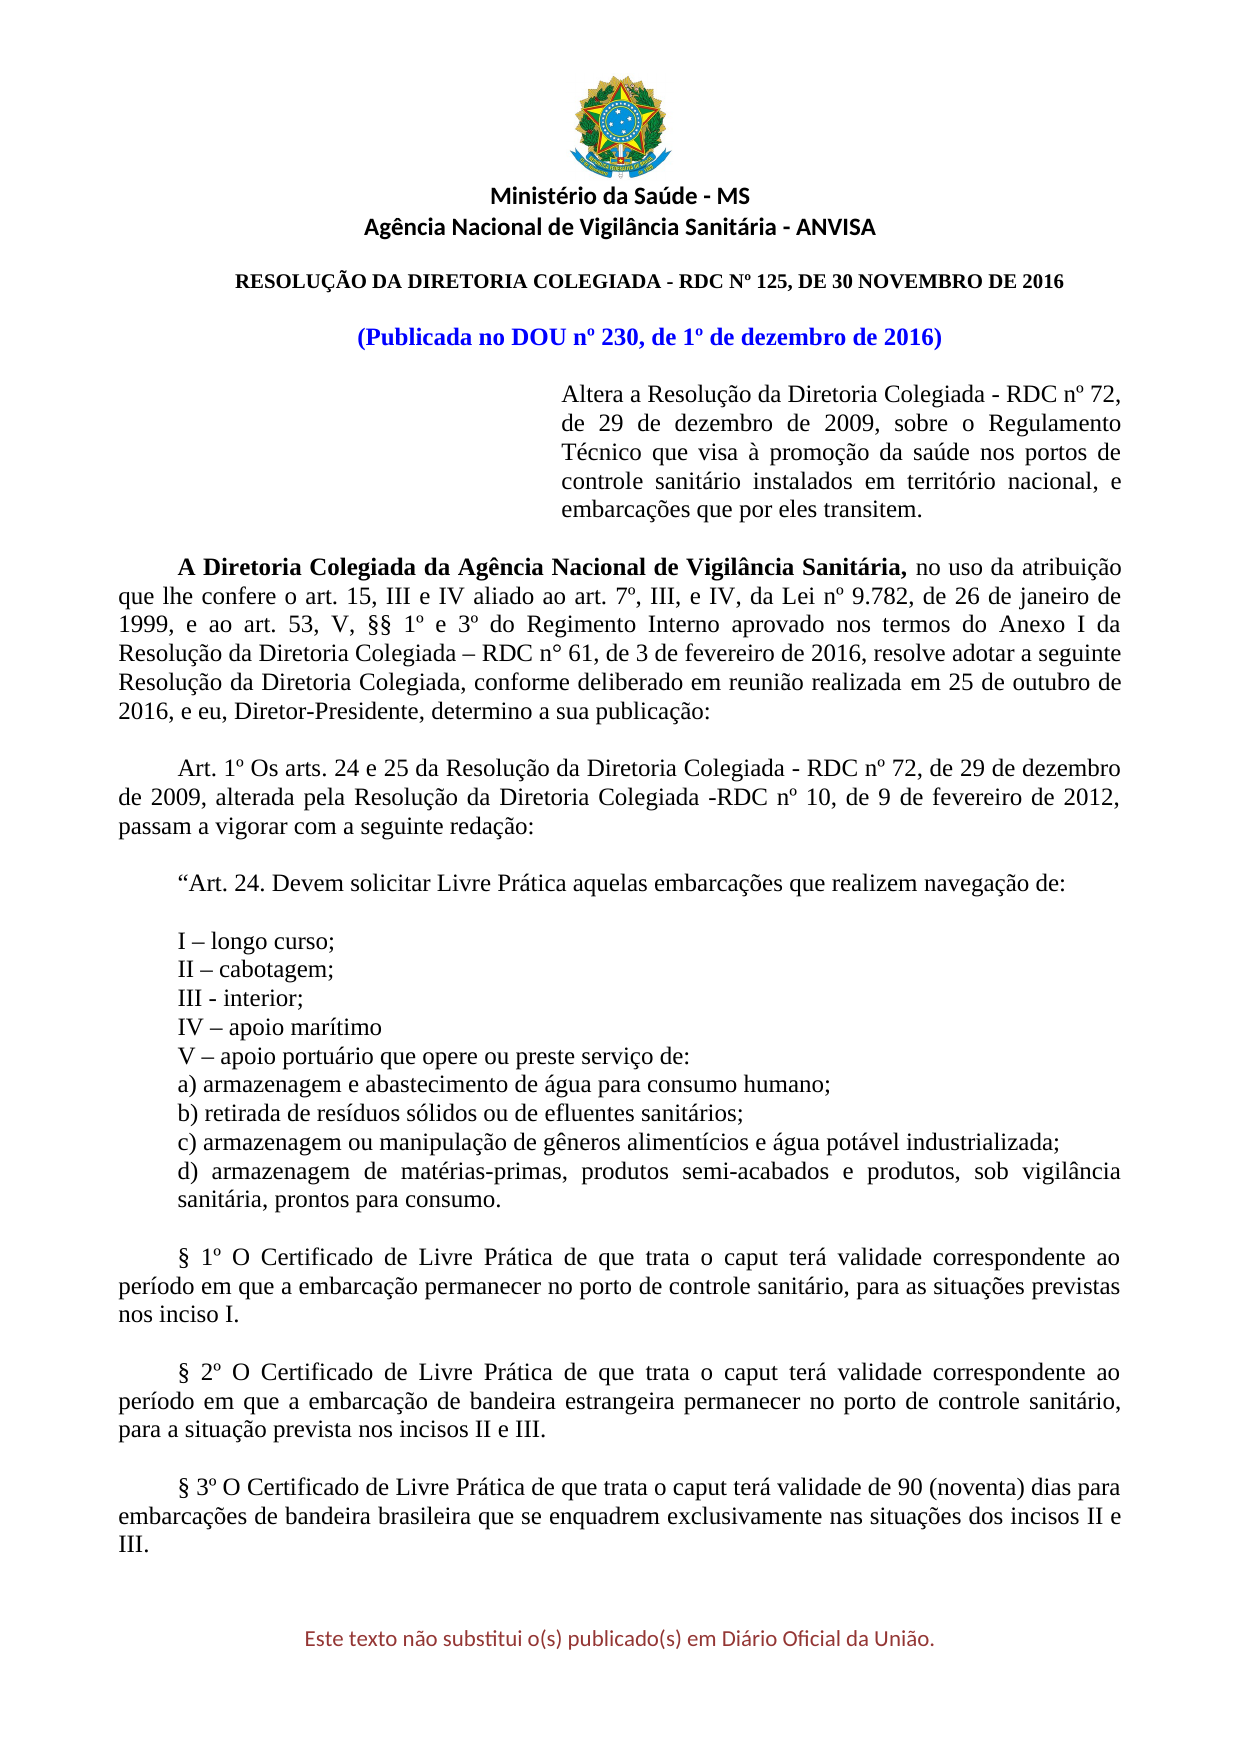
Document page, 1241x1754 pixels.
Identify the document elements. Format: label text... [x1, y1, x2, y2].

text III - interior; [118, 983, 1122, 1012]
text A Diretoria Colegiada da Agência Nacional de Vigilância Sanitária, no uso da atribuição que lhe confere o art. 15, III e IV aliado ao art. 7º, III, e IV, da Lei nº 9.782, de 26 de janeiro de 1999, e ao art. 53, V, §§ 1º e 3º do Regimento Interno aprovado nos termos do Anexo I da Resolução da Diretoria Colegiada – RDC n° 61, de 3 de fevereiro de 2016, resolve adotar a seguinte Resolução da Diretoria Colegiada, conforme deliberado em reunião realizada em 25 de outubro de 2016, e eu, Diretor-Presidente, determino a sua publicação: [118, 552, 1122, 724]
text V – apoio portuário que opere ou preste serviço de: [118, 1041, 1122, 1069]
text Altera a Resolução da Diretoria Colegiada - RDC nº 72, de 29 de dezembro de 2009, sobre o Regulamento Técnico que visa à promoção da saúde nos portos de controle sanitário instalados em território nacional, e embarcações que por eles transitem. [561, 379, 1122, 523]
text II – cabotagem; [118, 954, 1122, 983]
list c) armazenagem ou manipulação de gêneros alimentícios e água potável industrializada; [177, 1127, 1122, 1156]
text § 2º O Certificado de Livre Prática de que trata o caput terá validade correspondente ao período em que a embarcação de bandeira estrangeira permanecer no porto de controle sanitário, para a situação prevista nos incisos II e III. [118, 1357, 1122, 1443]
text I – longo curso; [118, 926, 1122, 954]
text Art. 1º Os arts. 24 e 25 da Resolução da Diretoria Colegiada - RDC nº 72, de 29 de dezembro de 2009, alterada pela Resolução da Diretoria Colegiada -RDC nº 10, de 9 de fevereiro de 2012, passam a vigorar com a seguinte redação: [118, 753, 1122, 839]
text “Art. 24. Devem solicitar Livre Prática aquelas embarcações que realizem navegação de: [118, 868, 1122, 897]
list d) armazenagem de matérias-primas, produtos semi-acabados e produtos, sob vigilância sanitária, prontos para consumo. [177, 1156, 1122, 1213]
text (Publicada no DOU nº 230, de 1º de dezembro de 2016) [177, 322, 1122, 351]
text § 3º O Certificado de Livre Prática de que trata o caput terá validade de 90 (noventa) dias para embarcações de bandeira brasileira que se enquadrem exclusivamente nas situações dos incisos II e III. [118, 1472, 1122, 1558]
text IV – apoio marítimo [118, 1012, 1122, 1041]
list b) retirada de resíduos sólidos ou de efluentes sanitários; [177, 1098, 1122, 1127]
list a) armazenagem e abastecimento de água para consumo humano; [177, 1069, 1122, 1098]
text § 1º O Certificado de Livre Prática de que trata o caput terá validade correspondente ao período em que a embarcação permanecer no porto de controle sanitário, para as situações previstas nos inciso I. [118, 1242, 1122, 1328]
text RESOLUÇÃO DA DIRETORIA COLEGIADA - RDC Nº 125, DE 30 NOVEMBRO DE 2016 [177, 269, 1122, 293]
picture [566, 73, 674, 181]
